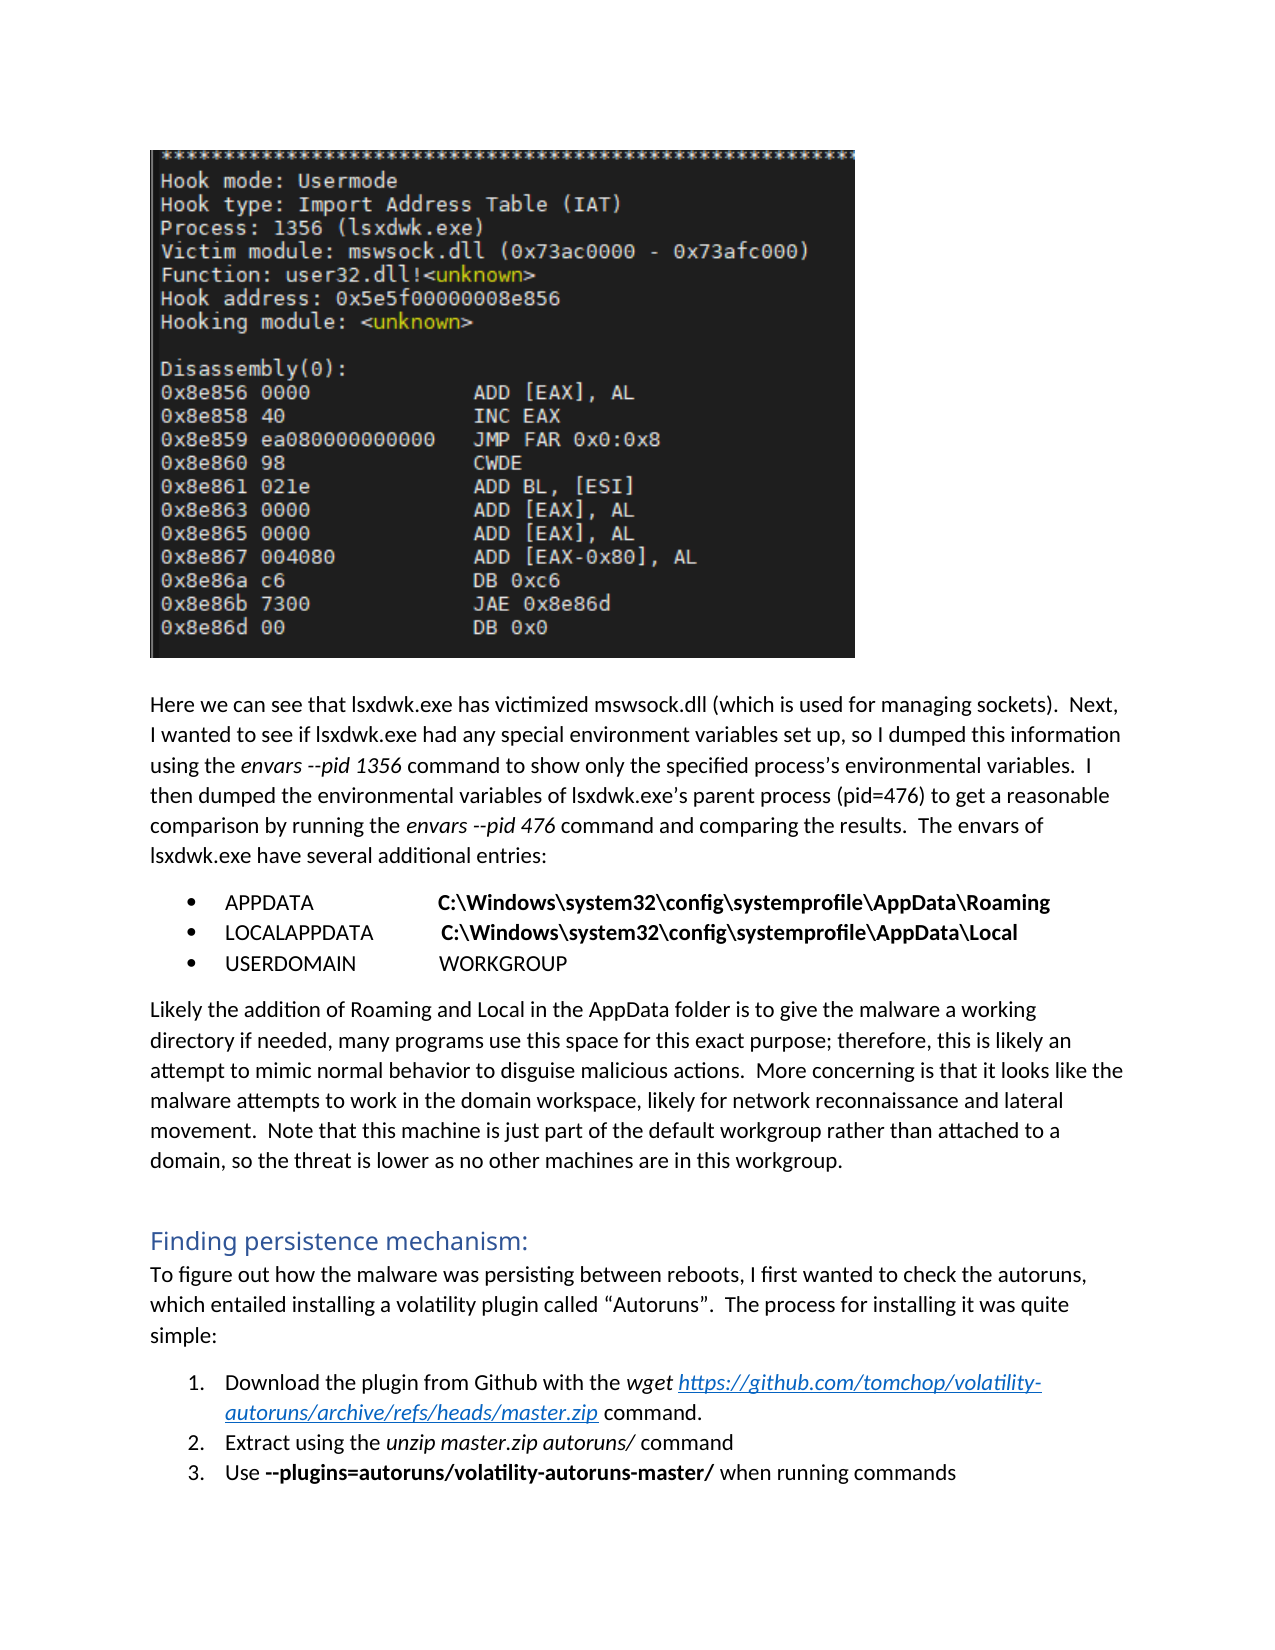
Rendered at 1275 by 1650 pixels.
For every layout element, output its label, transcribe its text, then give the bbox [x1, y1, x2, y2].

text Likely the addition of Roaming and Local in the AppData folder is to give the malware a working directory if needed, many programs use this space for this exact purpose; therefore, this is likely an attempt to mimic normal behavior to disguise malicious actions. More concerning is that it looks like the malware attempts to work in the domain workspace, likely for network reconnaissance and lateral movement. Note that this machine is just part of the default workgroup rather than attached to a domain, so the threat is lower as no other machines are in this workgroup. [150, 996, 1125, 1205]
list Download the plugin from Github with the wget https://github.com/tomchop/volatility-autoruns/archive/refs/heads/master.zip command. [187, 1368, 1125, 1426]
picture [150, 150, 855, 658]
list USERDOMAIN WORKGROUP [187, 949, 1125, 977]
list APPDATA C:\Windows\system32\config\systemprofile\AppData\Roaming [187, 888, 1125, 916]
text To figure out how the malware was persisting between reboots, I first wanted to check the autoruns, which entailed installing a volatility plugin called “Autoruns”. The process for installing it was quite simple: [150, 1260, 1125, 1349]
list Use --plugins=autoruns/volatility-autoruns-master/ when running commands [187, 1458, 1125, 1486]
list Extract using the unzip master.zip autoruns/ command [187, 1428, 1125, 1456]
subtitle Finding persistence mechanism: [150, 1224, 1125, 1258]
list LOCALAPPDATA C:\Windows\system32\config\systemprofile\AppData\Local [187, 918, 1125, 946]
